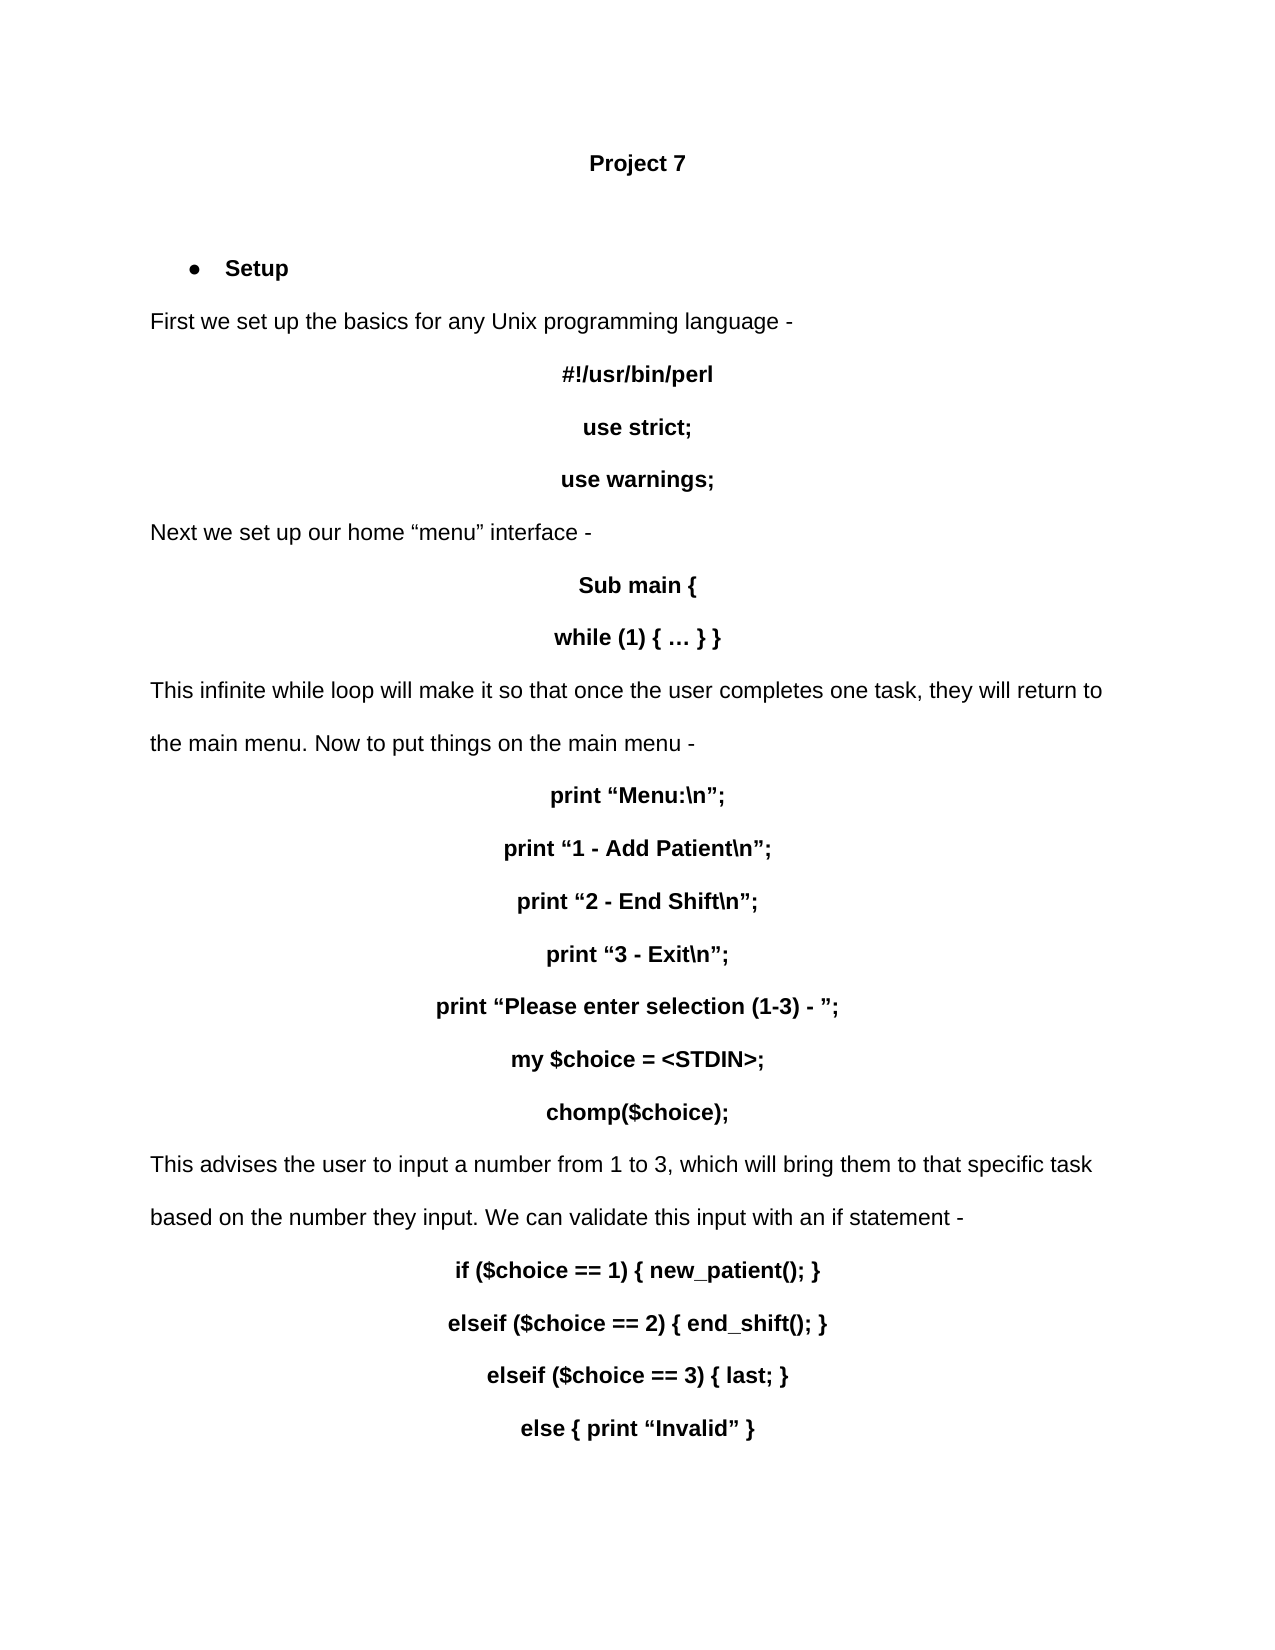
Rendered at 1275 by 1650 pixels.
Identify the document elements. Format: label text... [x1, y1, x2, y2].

text use strict; [150, 413, 1125, 440]
text while (1) { … } } [150, 624, 1125, 651]
text else { print “Invalid” } [150, 1415, 1125, 1441]
text print “3 - Exit\n”; [150, 941, 1125, 967]
text #!/usr/bin/perl [150, 361, 1125, 387]
text if ($choice == 1) { new_patient(); } [150, 1257, 1125, 1283]
text elseif ($choice == 3) { last; } [150, 1362, 1125, 1389]
text First we set up the basics for any Unix programming language - [150, 308, 1125, 334]
text print “1 - Add Patient\n”; [150, 835, 1125, 862]
text Sub main { [150, 572, 1125, 598]
text Project 7 [150, 150, 1125, 176]
text This advises the user to input a number from 1 to 3, which will bring them to that specific task based on the number they input. We can validate this input with an if statement - [150, 1151, 1125, 1231]
text Next we set up our home “menu” interface - [150, 519, 1125, 545]
text print “2 - End Shift\n”; [150, 888, 1125, 914]
text use warnings; [150, 466, 1125, 493]
text This infinite while loop will make it so that once the user completes one task, they will return to the main menu. Now to put things on the main menu - [150, 677, 1125, 756]
text print “Menu:\n”; [150, 782, 1125, 809]
text print “Please enter selection (1-3) - ”; [150, 993, 1125, 1020]
text chomp($choice); [150, 1099, 1125, 1125]
text elseif ($choice == 2) { end_shift(); } [150, 1309, 1125, 1336]
list Setup [187, 255, 1125, 282]
text my $choice = <STDIN>; [150, 1046, 1125, 1072]
